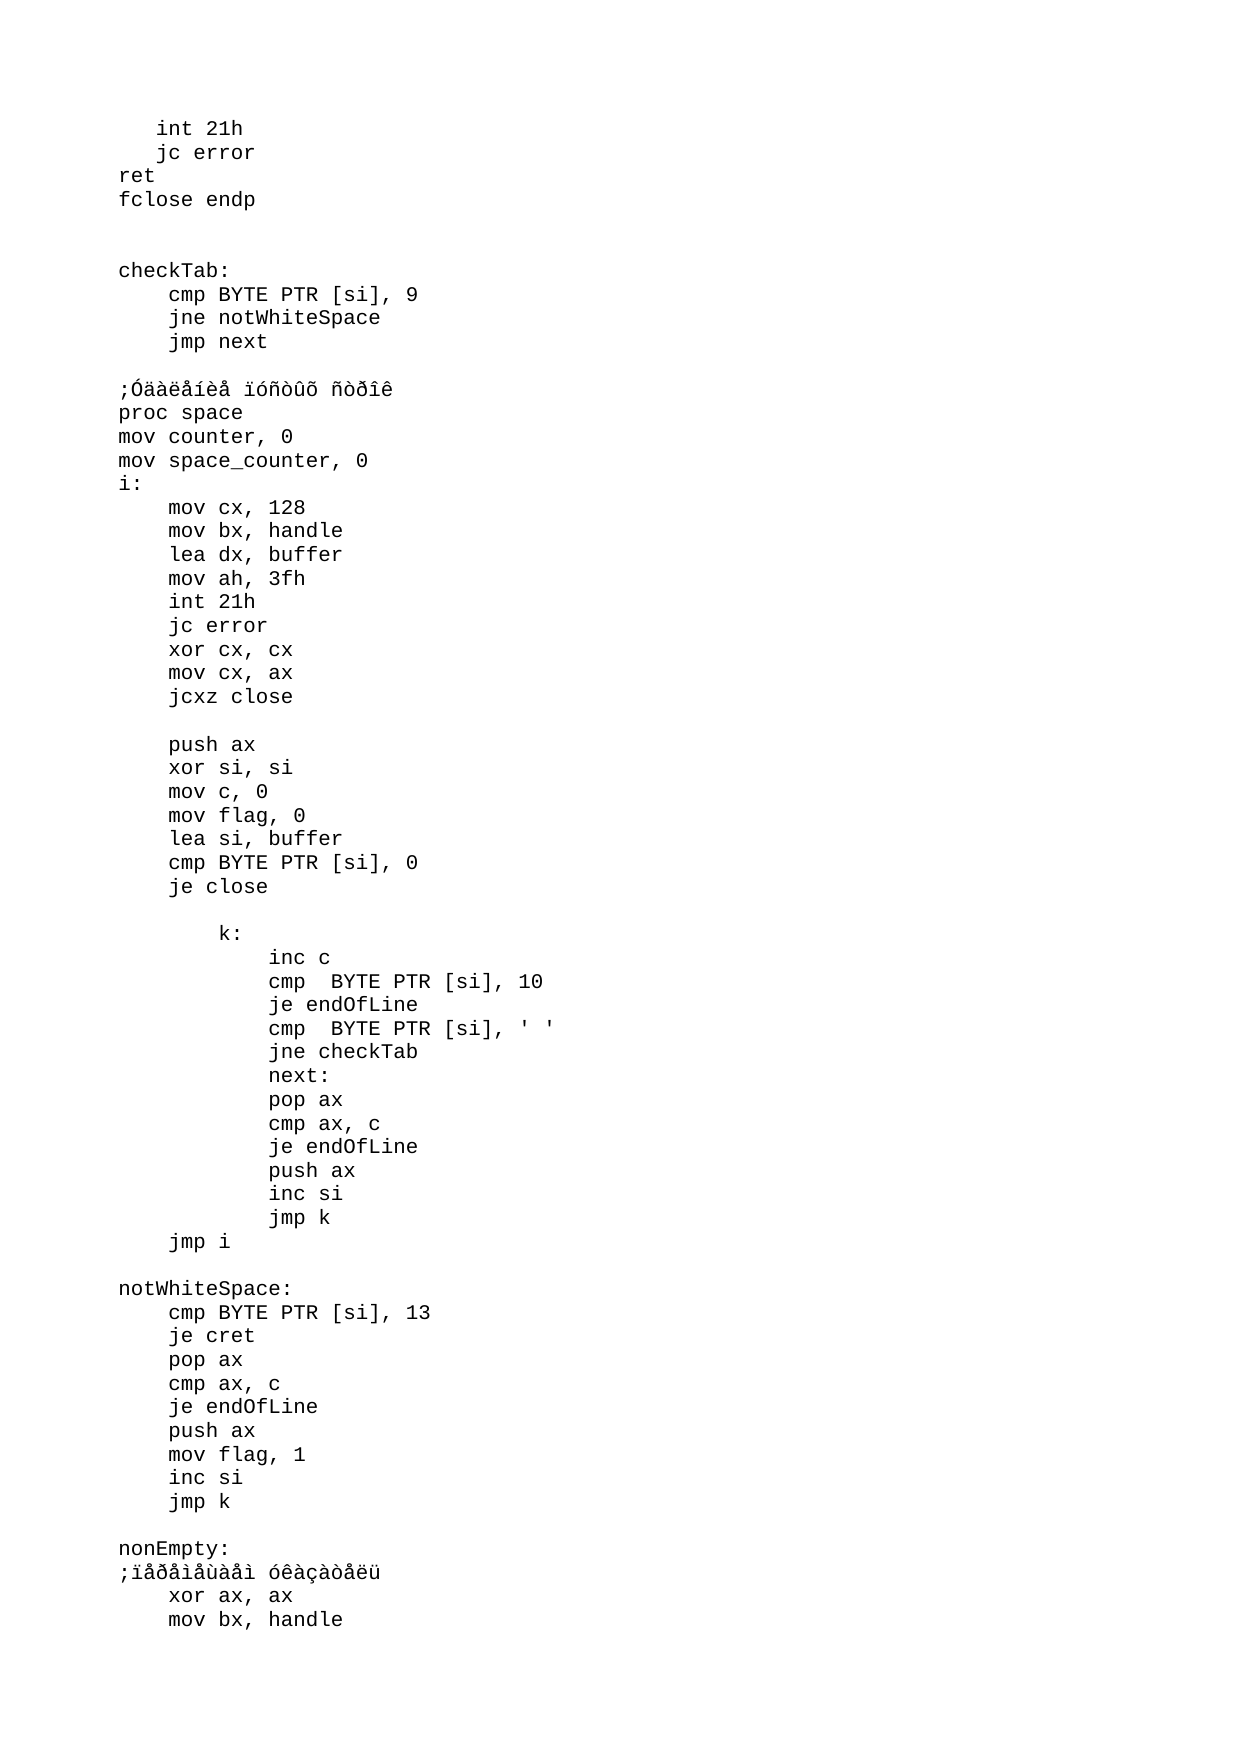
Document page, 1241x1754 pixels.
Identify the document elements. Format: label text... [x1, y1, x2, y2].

text push ax [118, 734, 1122, 757]
text jmp k [118, 1207, 1122, 1231]
text i: [118, 473, 1122, 497]
text cmp BYTE PTR [si], 9 [118, 284, 1122, 307]
text nonEmpty: [118, 1538, 1122, 1562]
text je close [118, 876, 1122, 899]
text pop ax [118, 1349, 1122, 1373]
text jne checkTab [118, 1042, 1122, 1065]
text fclose endp [118, 189, 1122, 213]
text ret [118, 165, 1122, 189]
text xor si, si [118, 757, 1122, 781]
text lea dx, buffer [118, 544, 1122, 568]
text cmp BYTE PTR [si], ' ' [118, 1018, 1122, 1042]
text jmp i [118, 1231, 1122, 1254]
text mov ah, 3fh [118, 568, 1122, 591]
text je endOfLine [118, 994, 1122, 1018]
text next: [118, 1065, 1122, 1089]
text int 21h [118, 118, 1122, 142]
text ;Óäàëåíèå ïóñòûõ ñòðîê [118, 379, 1122, 402]
text mov counter, 0 [118, 426, 1122, 449]
text ;ïåðåìåùàåì óêàçàòåëü [118, 1562, 1122, 1585]
text jmp next [118, 331, 1122, 354]
text mov bx, handle [118, 1609, 1122, 1633]
text mov cx, ax [118, 662, 1122, 686]
text jc error [118, 615, 1122, 639]
text jne notWhiteSpace [118, 307, 1122, 331]
text push ax [118, 1420, 1122, 1443]
text cmp BYTE PTR [si], 10 [118, 971, 1122, 994]
text xor cx, cx [118, 639, 1122, 662]
text mov cx, 128 [118, 497, 1122, 521]
text inc si [118, 1183, 1122, 1207]
text mov c, 0 [118, 781, 1122, 805]
text je endOfLine [118, 1396, 1122, 1420]
text cmp BYTE PTR [si], 0 [118, 852, 1122, 876]
text lea si, buffer [118, 828, 1122, 852]
text pop ax [118, 1089, 1122, 1112]
text inc si [118, 1467, 1122, 1491]
text jcxz close [118, 686, 1122, 710]
text jc error [118, 142, 1122, 165]
text je cret [118, 1325, 1122, 1349]
text mov bx, handle [118, 521, 1122, 544]
text mov flag, 0 [118, 805, 1122, 828]
text k: [118, 923, 1122, 947]
text xor ax, ax [118, 1585, 1122, 1609]
text mov space_counter, 0 [118, 449, 1122, 473]
text inc c [118, 947, 1122, 971]
text checkTab: [118, 260, 1122, 284]
text notWhiteSpace: [118, 1278, 1122, 1302]
text je endOfLine [118, 1136, 1122, 1160]
text cmp ax, c [118, 1112, 1122, 1136]
text int 21h [118, 591, 1122, 615]
text proc space [118, 402, 1122, 426]
text jmp k [118, 1491, 1122, 1514]
text mov flag, 1 [118, 1443, 1122, 1467]
text cmp ax, c [118, 1373, 1122, 1396]
text cmp BYTE PTR [si], 13 [118, 1302, 1122, 1325]
text push ax [118, 1160, 1122, 1183]
